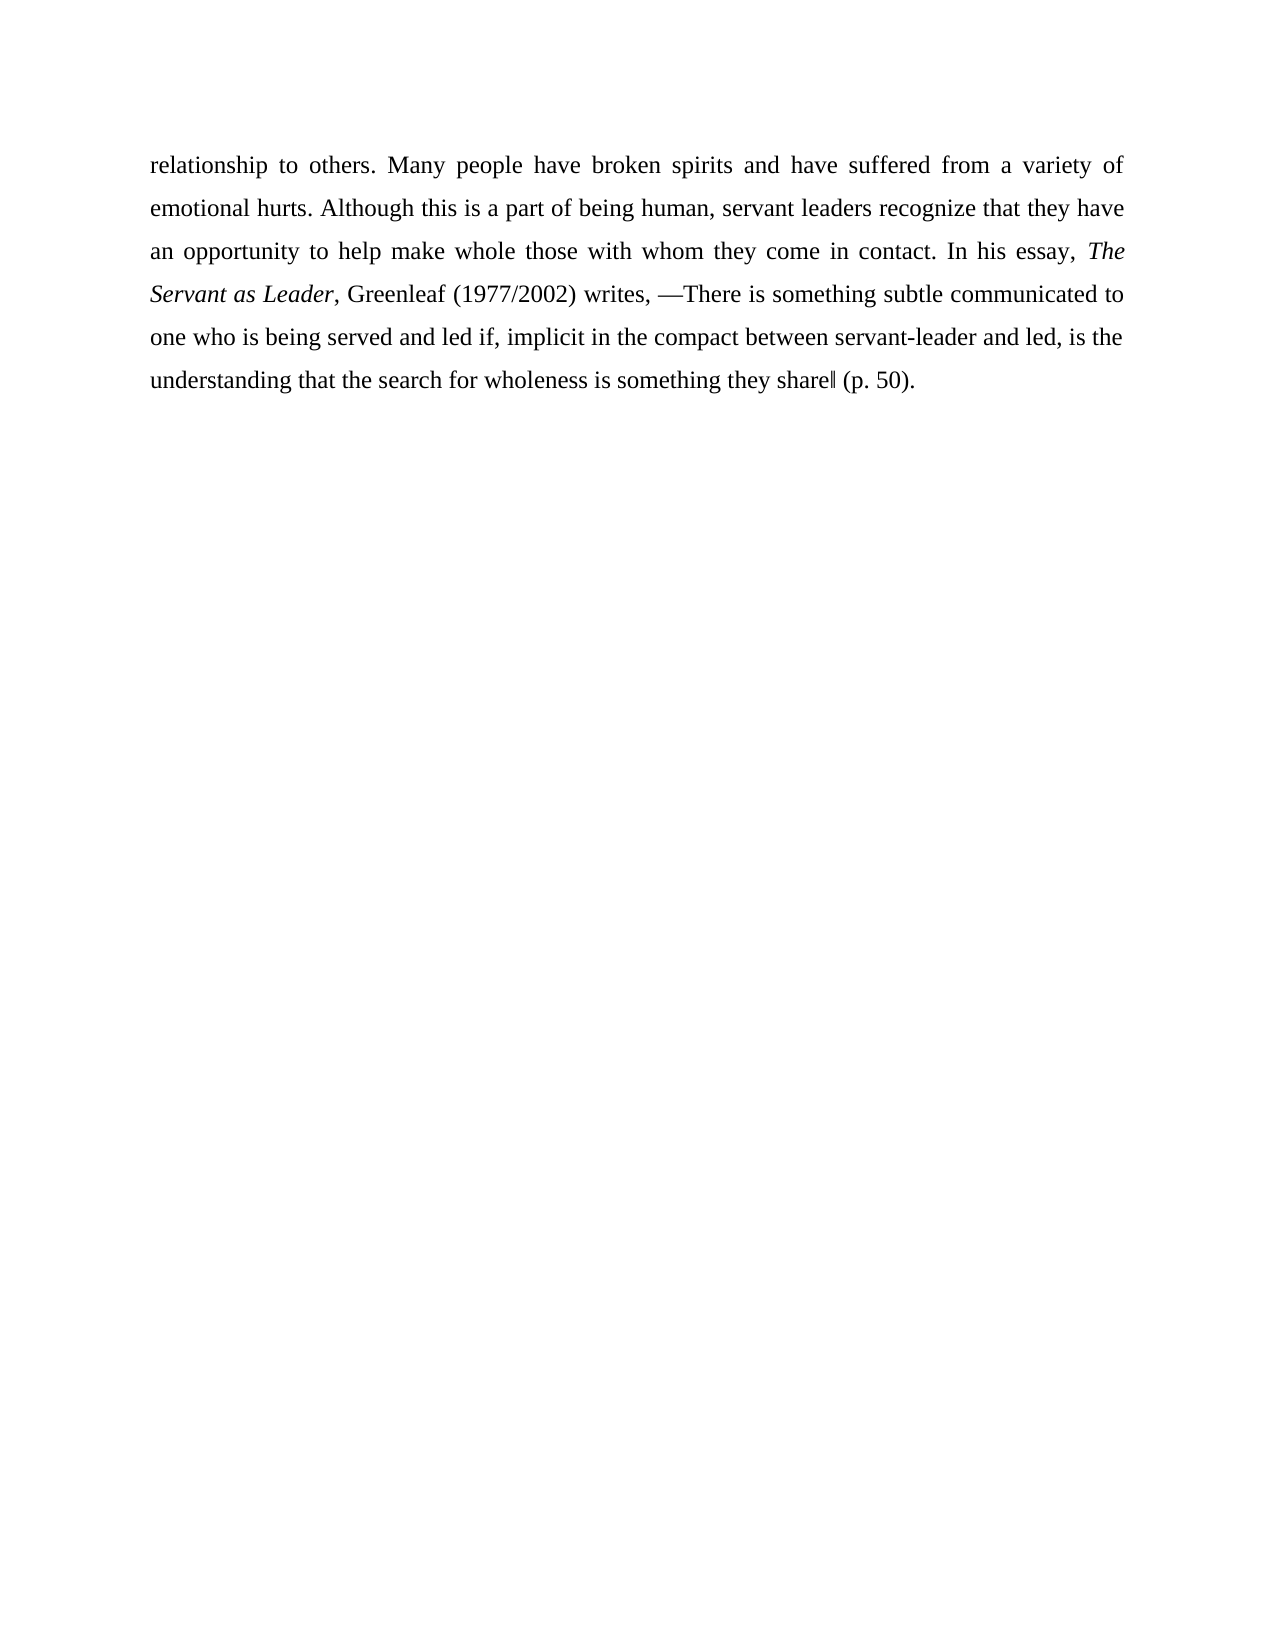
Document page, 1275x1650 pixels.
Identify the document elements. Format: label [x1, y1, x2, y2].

text [150, 150, 1125, 394]
